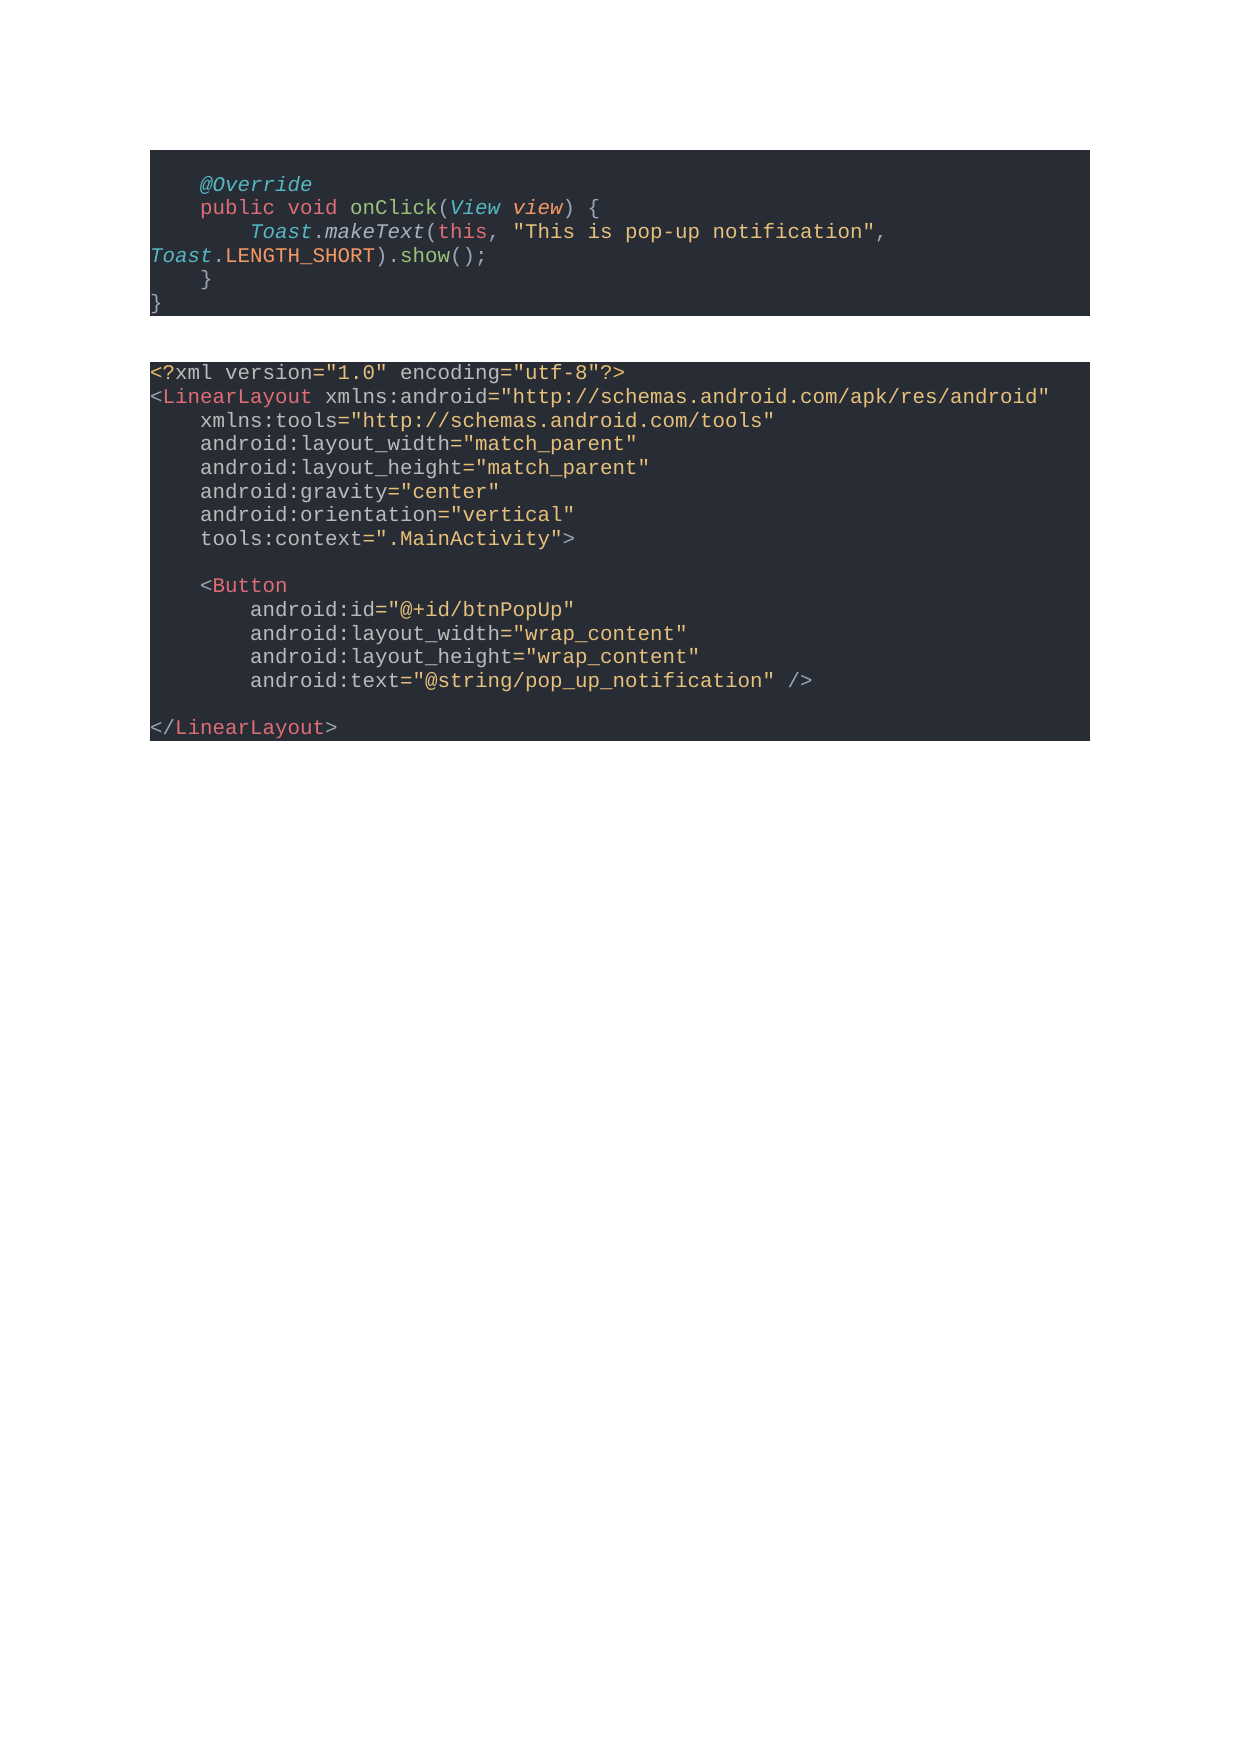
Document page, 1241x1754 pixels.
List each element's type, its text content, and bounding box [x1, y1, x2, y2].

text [150, 150, 1090, 316]
text <?xml version="1.0" encoding="utf-8"?> <LinearLayout xmlns:android="http://schemas.android.com/apk/res/android" xmlns:tools="http://schemas.android.com/tools" android:layout_width="match_parent" android:layout_height="match_parent" android:gravity="center" android:orientation="vertical" tools:context=".MainActivity"> <Button android:id="@+id/btnPopUp" android:layout_width="wrap_content" android:layout_height="wrap_content" android:text="@string/pop_up_notification" /> </LinearLayout> [150, 362, 1090, 741]
